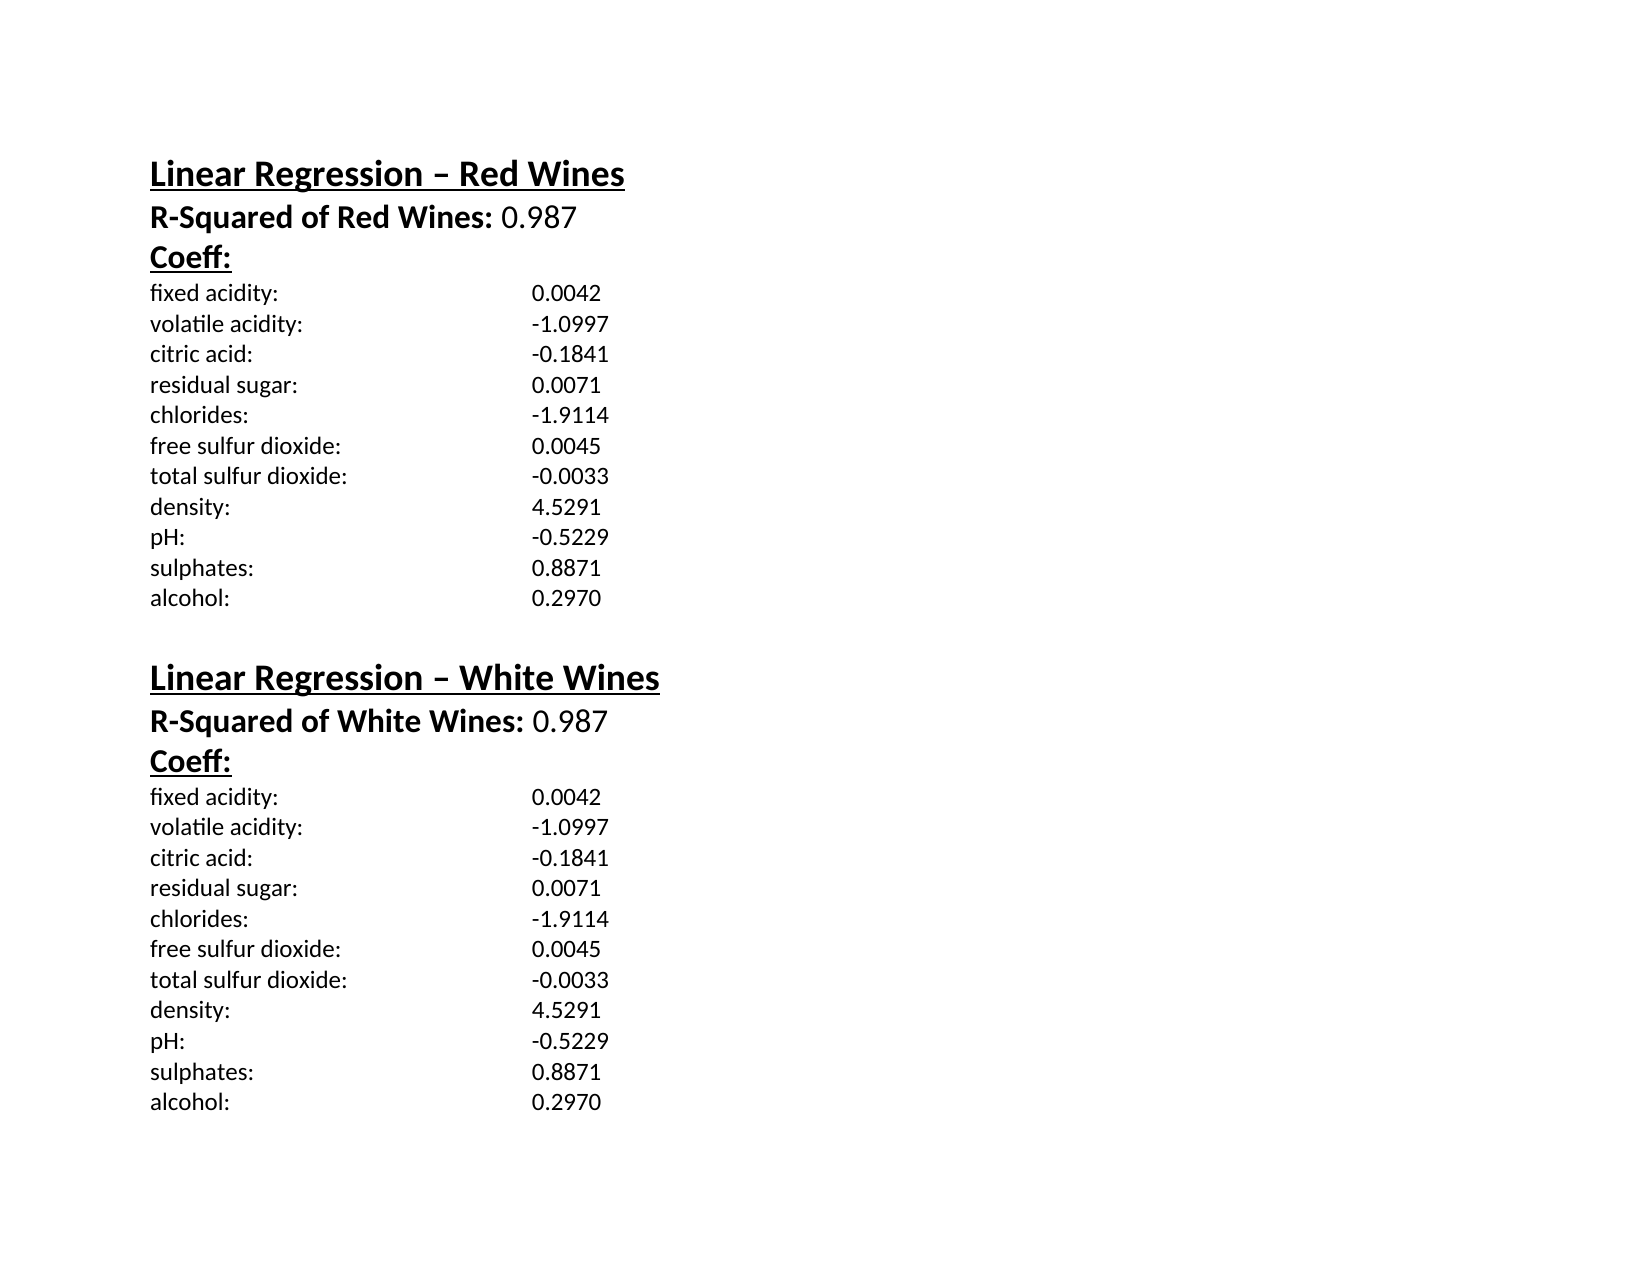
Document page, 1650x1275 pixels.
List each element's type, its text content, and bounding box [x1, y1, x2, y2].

text fixed acidity: 0.0042 [150, 277, 1500, 308]
text pH: -0.5229 [150, 1025, 1500, 1056]
text Coeff: [150, 237, 1500, 277]
text Linear Regression – Red Wines [150, 150, 1500, 196]
text citric acid: -0.1841 [150, 338, 1500, 369]
text residual sugar: 0.0071 [150, 369, 1500, 399]
text fixed acidity: 0.0042 [150, 781, 1500, 812]
text sulphates: 0.8871 [150, 1056, 1500, 1086]
text volatile acidity: -1.0997 [150, 308, 1500, 338]
text Linear Regression – White Wines [150, 654, 1500, 699]
text density: 4.5291 [150, 491, 1500, 521]
text total sulfur dioxide: -0.0033 [150, 460, 1500, 491]
text citric acid: -0.1841 [150, 842, 1500, 873]
text alcohol: 0.2970 [150, 582, 1500, 613]
text density: 4.5291 [150, 995, 1500, 1025]
text total sulfur dioxide: -0.0033 [150, 964, 1500, 995]
text chlorides: -1.9114 [150, 399, 1500, 430]
text alcohol: 0.2970 [150, 1086, 1500, 1117]
text pH: -0.5229 [150, 521, 1500, 552]
text residual sugar: 0.0071 [150, 873, 1500, 903]
text sulphates: 0.8871 [150, 552, 1500, 582]
text free sulfur dioxide: 0.0045 [150, 430, 1500, 460]
text chlorides: -1.9114 [150, 903, 1500, 934]
text volatile acidity: -1.0997 [150, 812, 1500, 842]
text Coeff: [150, 740, 1500, 781]
text R-Squared of White Wines: 0.987 [150, 699, 1500, 740]
text free sulfur dioxide: 0.0045 [150, 934, 1500, 964]
text R-Squared of Red Wines: 0.987 [150, 196, 1500, 237]
